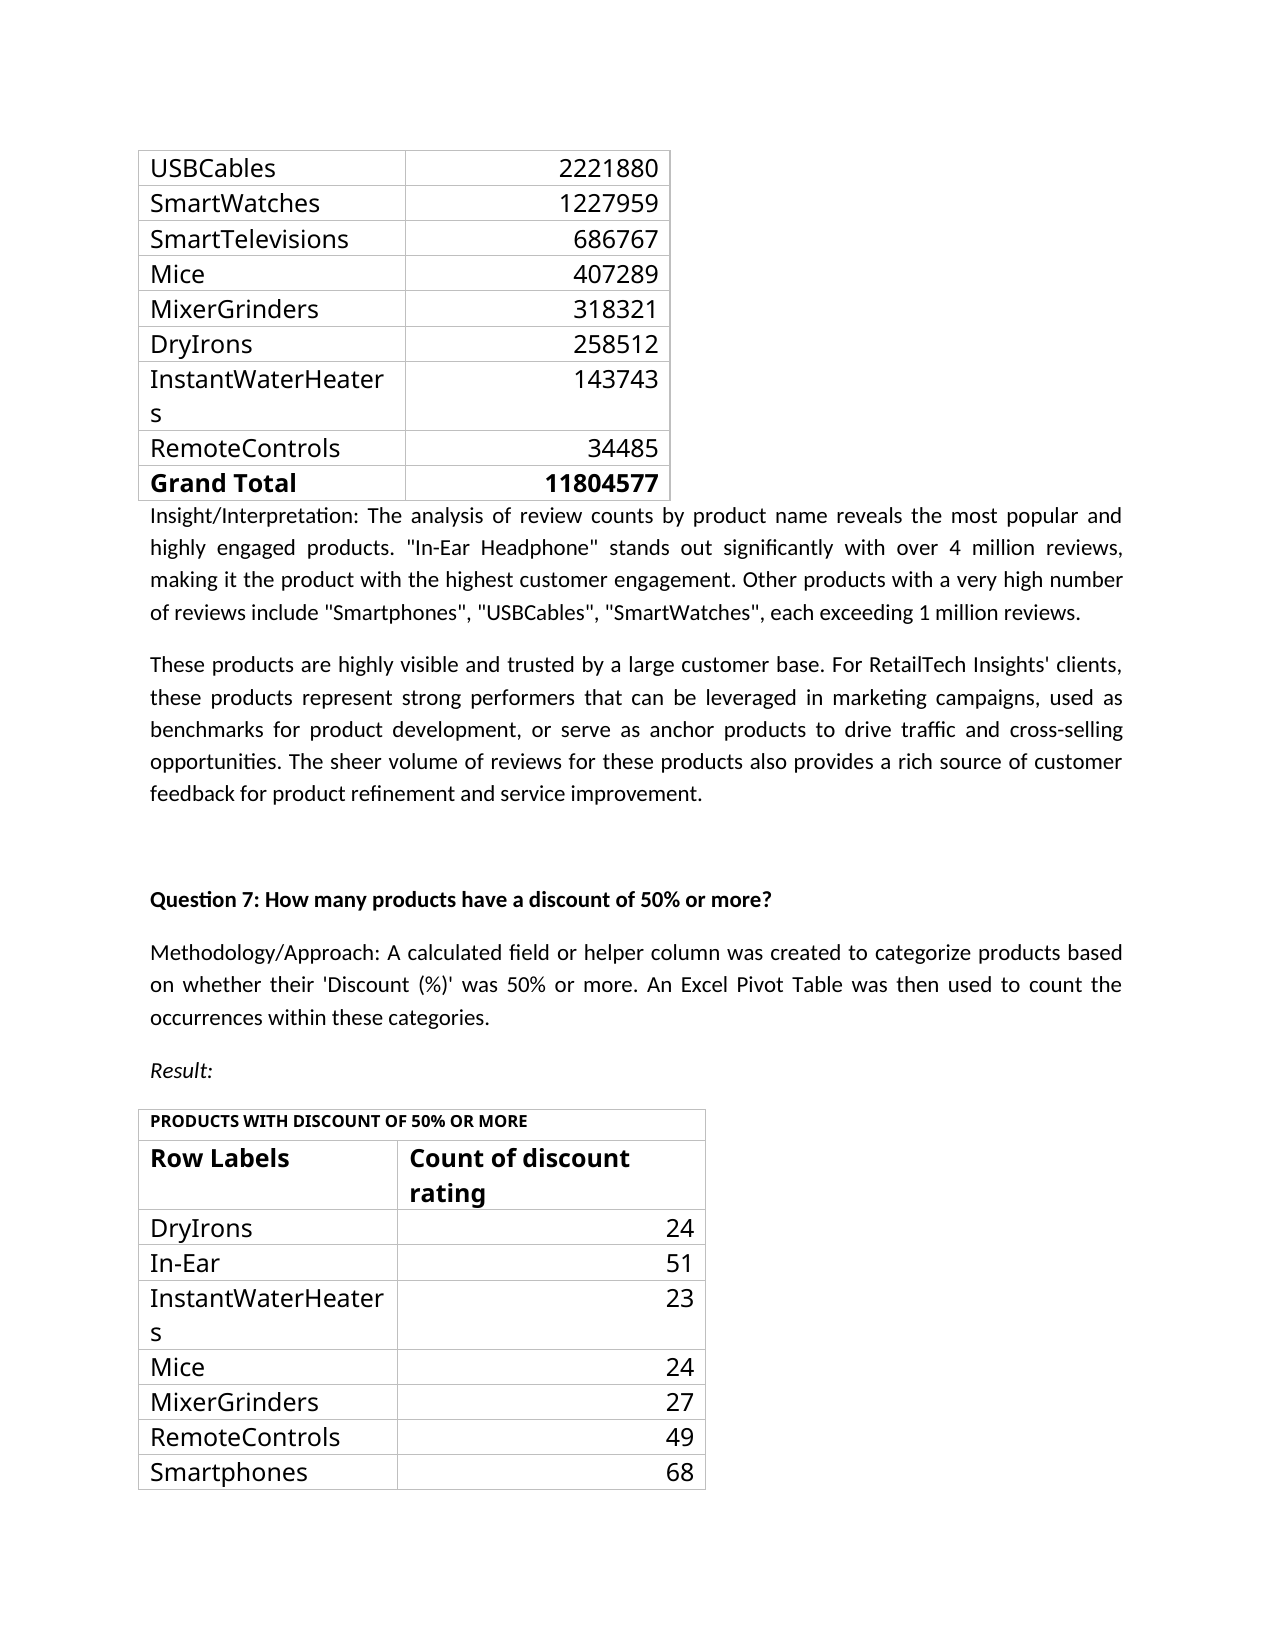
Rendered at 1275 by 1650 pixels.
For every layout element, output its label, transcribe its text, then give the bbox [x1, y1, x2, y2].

table_cell Grand Total [139, 466, 405, 500]
table_cell SmartTelevisions [139, 221, 405, 255]
table_header PRODUCTS WITH DISCOUNT OF 50% OR MORE [139, 1110, 705, 1140]
table_cell Row Labels [139, 1141, 397, 1209]
table_cell 27 [398, 1385, 705, 1419]
table_cell Mice [139, 1350, 397, 1384]
table_cell 49 [398, 1420, 705, 1454]
table_cell 34485 [406, 431, 669, 465]
text Methodology/Approach: A calculated field or helper column was created to categorize products based on whether their 'Discount (%)' was 50% or more. An Excel Pivot Table was then used to count the occurrences within these categories. [150, 938, 1125, 1031]
table_cell 143743 [406, 362, 669, 430]
table_cell 258512 [406, 327, 669, 361]
table_cell 407289 [406, 256, 669, 290]
text These products are highly visible and trusted by a large customer base. For RetailTech Insights' clients, these products represent strong performers that can be leveraged in marketing campaigns, used as benchmarks for product development, or serve as anchor products to drive traffic and cross-selling opportunities. The sheer volume of reviews for these products also provides a rich source of customer feedback for product refinement and service improvement. [150, 651, 1125, 807]
table_cell SmartWatches [139, 186, 405, 220]
table_cell RemoteControls [139, 431, 405, 465]
table_cell 1227959 [406, 186, 669, 220]
text Question 7: How many products have a discount of 50% or more? [150, 885, 1125, 913]
table_cell 318321 [406, 291, 669, 326]
table_cell 51 [398, 1245, 705, 1279]
table_cell InstantWaterHeaters [139, 1281, 397, 1349]
table_cell Smartphones [139, 1455, 397, 1489]
table_cell 24 [398, 1210, 705, 1244]
table_cell 68 [398, 1455, 705, 1489]
table_cell RemoteControls [139, 1420, 397, 1454]
table_cell 2221880 [406, 151, 669, 185]
table_cell DryIrons [139, 327, 405, 361]
text Result: [150, 1056, 1125, 1084]
table_cell 686767 [406, 221, 669, 255]
table_cell DryIrons [139, 1210, 397, 1244]
table_cell USBCables [139, 151, 405, 185]
text Insight/Interpretation: The analysis of review counts by product name reveals the most popular and highly engaged products. "In-Ear Headphone" stands out significantly with over 4 million reviews, making it the product with the highest customer engagement. Other products with a very high number of reviews include "Smartphones", "USBCables", "SmartWatches", each exceeding 1 million reviews. [150, 501, 1125, 626]
table_cell InstantWaterHeaters [139, 362, 405, 430]
table_cell Count of discount rating [398, 1141, 705, 1209]
table_cell In-Ear [139, 1245, 397, 1279]
table_cell MixerGrinders [139, 1385, 397, 1419]
table_cell 11804577 [406, 466, 669, 500]
table_cell 24 [398, 1350, 705, 1384]
table_cell 23 [398, 1281, 705, 1349]
table_cell MixerGrinders [139, 291, 405, 326]
table_cell Mice [139, 256, 405, 290]
